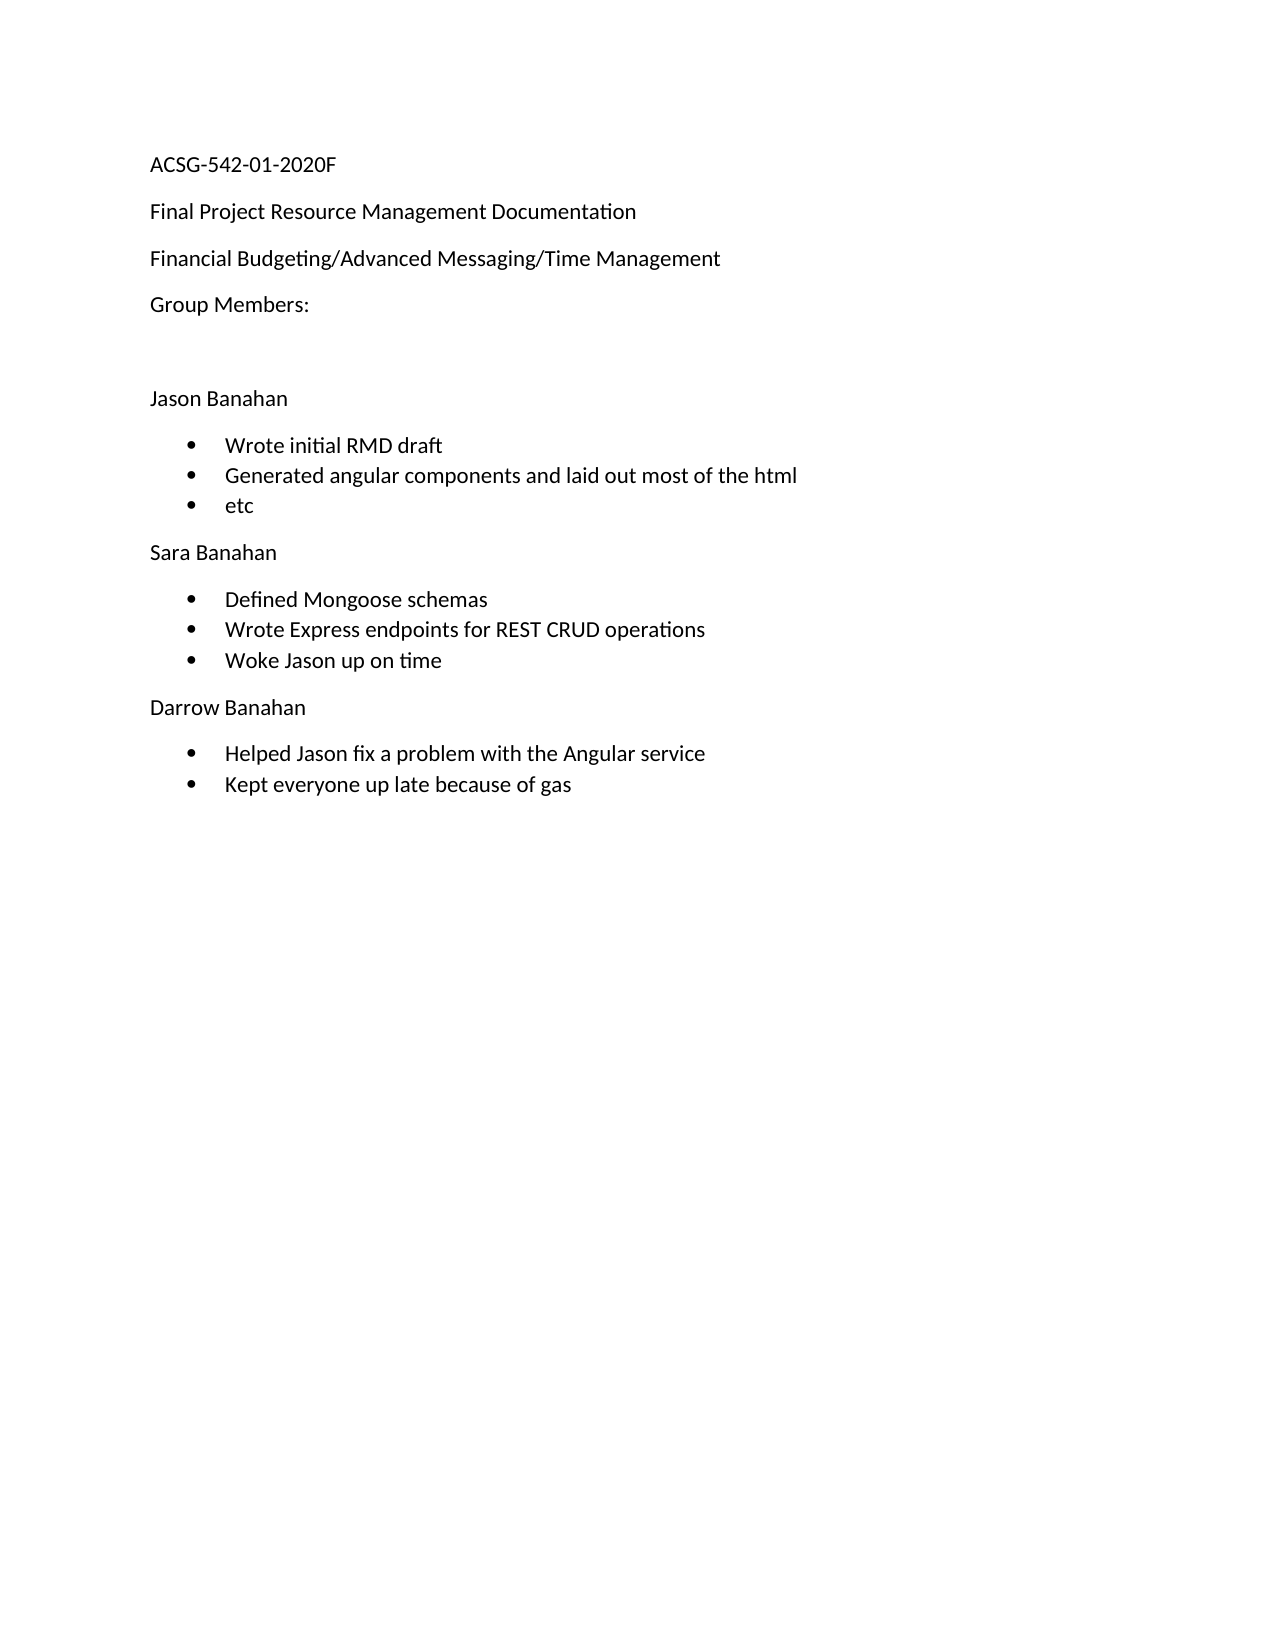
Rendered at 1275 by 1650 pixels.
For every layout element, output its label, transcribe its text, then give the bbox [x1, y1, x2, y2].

list Wrote Express endpoints for REST CRUD operations [187, 616, 1125, 644]
list Generated angular components and laid out most of the html [187, 461, 1125, 489]
text Jason Banahan [150, 384, 1125, 412]
list Helped Jason fix a problem with the Angular service [187, 739, 1125, 768]
text Financial Budgeting/Advanced Messaging/Time Management [150, 244, 1125, 272]
text Group Members: [150, 291, 1125, 319]
text ACSG-542-01-2020F [150, 150, 1125, 178]
list etc [187, 492, 1125, 520]
text Darrow Banahan [150, 693, 1125, 721]
text Final Project Resource Management Documentation [150, 197, 1125, 225]
list Woke Jason up on time [187, 646, 1125, 674]
list Wrote initial RMD draft [187, 431, 1125, 459]
text Sara Banahan [150, 538, 1125, 567]
list Defined Mongoose schemas [187, 585, 1125, 613]
list Kept everyone up late because of gas [187, 770, 1125, 798]
